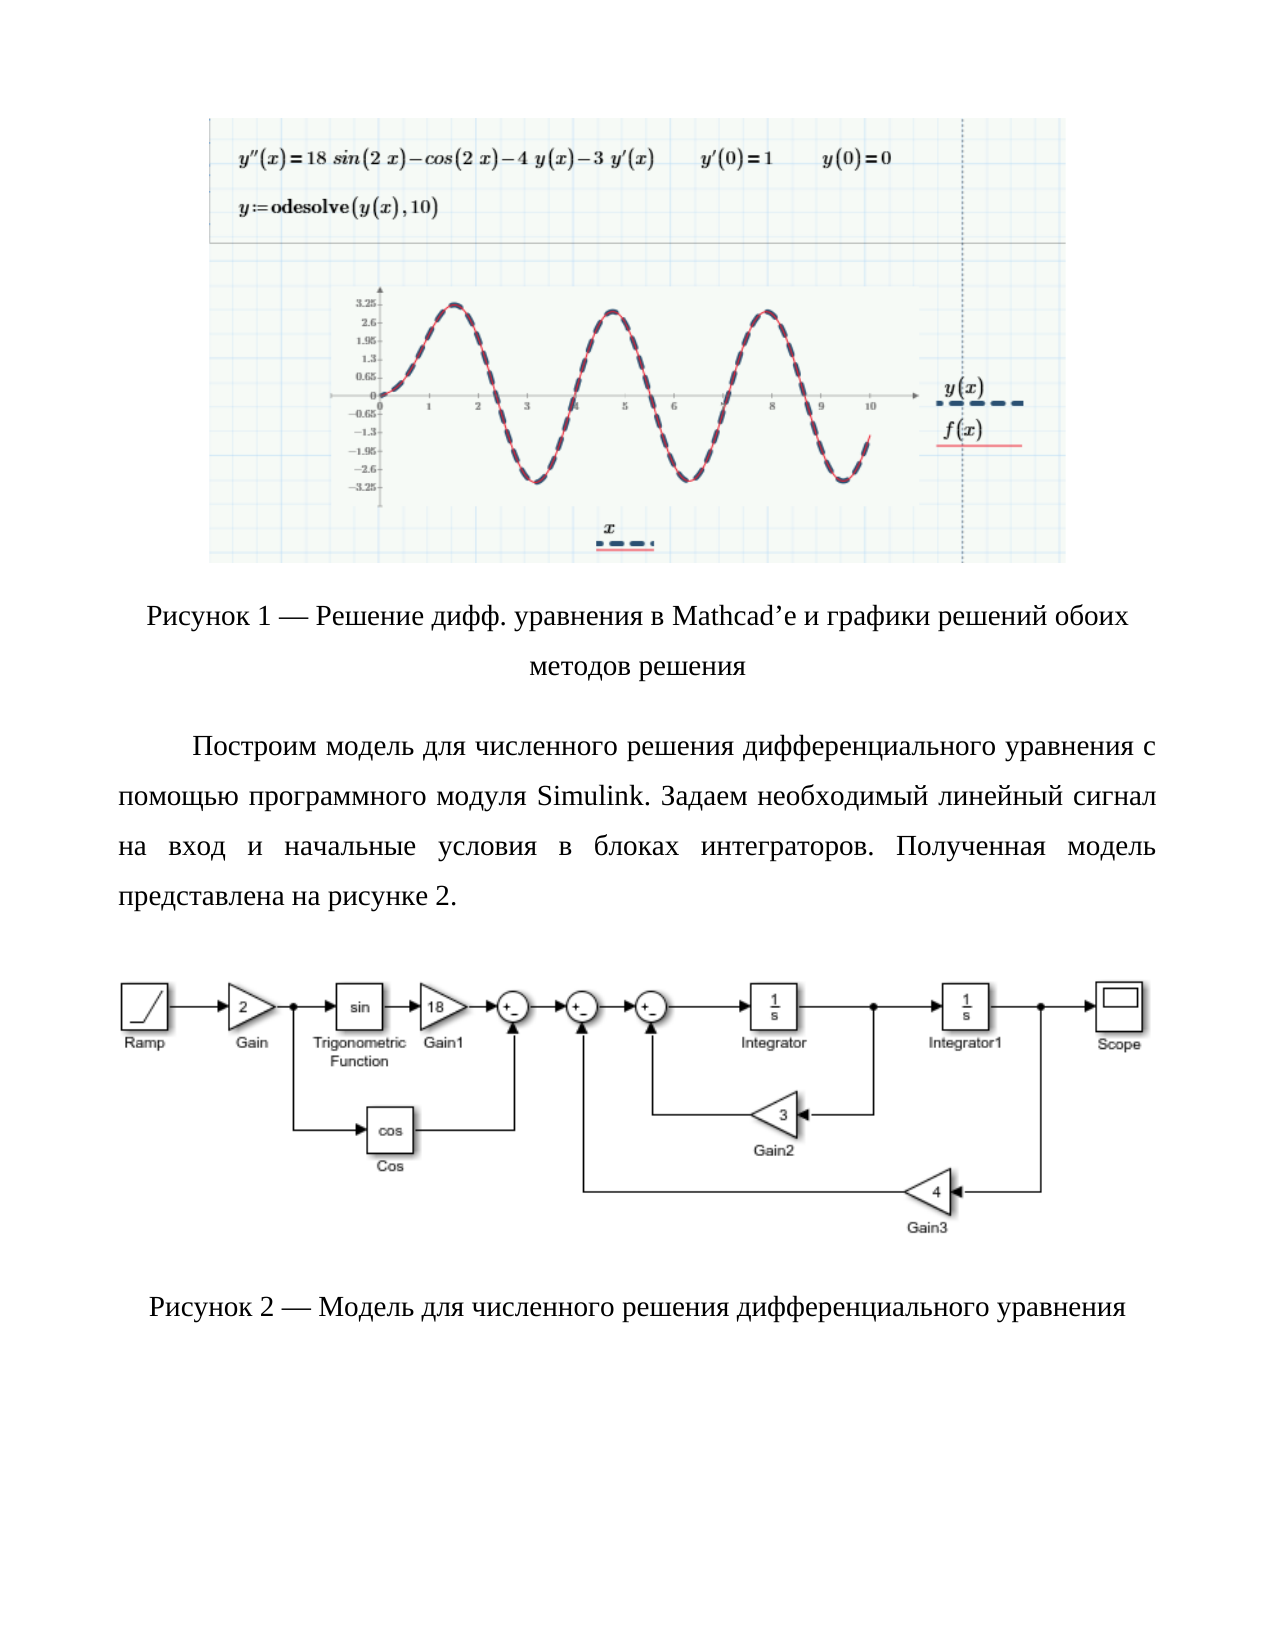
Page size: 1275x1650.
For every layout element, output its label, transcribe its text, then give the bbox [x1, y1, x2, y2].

text Построим модель для численного решения дифференциального уравнения с помощью программного модуля Simulink. Задаем необходимый линейный сигнал на вход и начальные условия в блоках интеграторов. Полученная модель представлена на рисунке 2. [118, 728, 1157, 912]
picture [209, 118, 1066, 563]
picture [118, 958, 1157, 1247]
text Рисунок 2 — Модель для численного решения дифференциального уравнения [118, 1289, 1157, 1323]
text Рисунок 1 — Решение дифф. уравнения в Mathcad’e и графики решений обоих методов решения [118, 598, 1157, 682]
